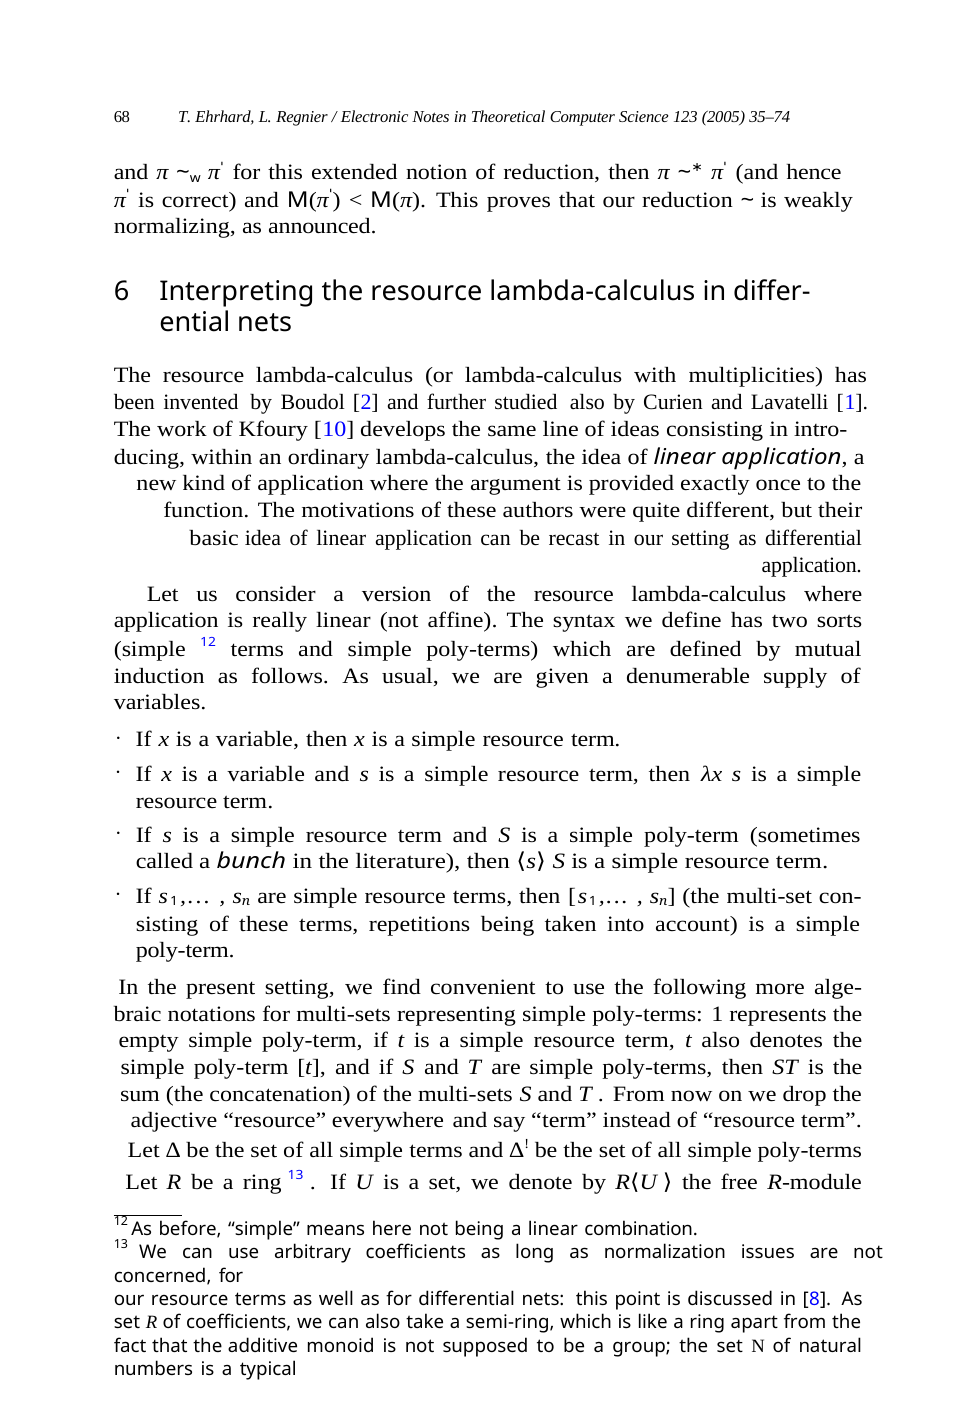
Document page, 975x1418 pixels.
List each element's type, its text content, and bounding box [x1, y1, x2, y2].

text In the present setting, we find convenient to use the following more alge- braic notations for multi-sets representing simple poly-terms: 1 represents the empty simple poly-term, if t is a simple resource term, t also denotes the simple poly-term [t], and if S and T are simple poly-terms, then ST is the sum (the concatenation) of the multi-sets S and T . From now on we drop the adjective “resource” everywhere and say “term” instead of “resource term”. Let ∆ be the set of all simple terms and ∆! be the set of all simple poly-terms Let R be a ring 13 . If U is a set, we denote by R⟨U ⟩ the free R-module [110, 974, 862, 1196]
text new kind of application where the argument is provided exactly once to the function. The motivations of these authors were quite different, but their basic idea of linear application can be recast in our setting as differential application. [110, 470, 862, 577]
subtitle Interpreting the resource lambda-calculus in differ- ential nets [113, 275, 862, 339]
list If s1,... , sn are simple resource terms, then [s1,... , sn] (the multi-set con- sisting of these terms, repetitions being taken into account) is a simple poly-term. [115, 880, 862, 962]
text The resource lambda-calculus (or lambda-calculus with multiplicities) has been invented by Boudol [2] and further studied also by Curien and Lavatelli [1]. The work of Kfoury [10] develops the same line of ideas consisting in intro- [113, 362, 868, 441]
text ducing, within an ordinary lambda-calculus, the idea of linear application, a [113, 443, 883, 470]
text our resource terms as well as for differential nets: this point is discussed in [8]. As set R of coefficients, we can also take a semi-ring, which is like a ring apart from the fact that the additive monoid is not supposed to be a group; the set N of natural numbers is a typical [113, 1287, 862, 1381]
text and π ~w π' for this extended notion of reduction, then π ~∗ π' (and hence [113, 156, 883, 185]
text 13 We can use arbitrary coefficients as long as normalization issues are not concerned, for [113, 1240, 883, 1287]
text π' is correct) and M(π') < M(π). This proves that our reduction ~ is weakly [113, 185, 883, 213]
text normalizing, as announced. [113, 213, 883, 238]
list If s is a simple resource term and S is a simple poly-term (sometimes called a bunch in the literature), then ⟨s⟩ S is a simple resource term. [116, 824, 861, 874]
list If x is a variable, then x is a simple resource term. [116, 726, 883, 752]
text Let us consider a version of the resource lambda-calculus where application is really linear (not affine). The syntax we define has two sorts (simple 12 terms and simple poly-terms) which are defined by mutual induction as follows. As usual, we are given a denumerable supply of variables. [113, 581, 862, 714]
text 12 As before, “simple” means here not being a linear combination. [113, 1213, 883, 1240]
list If x is a variable and s is a simple resource term, then λx s is a simple resource term. [115, 761, 862, 813]
